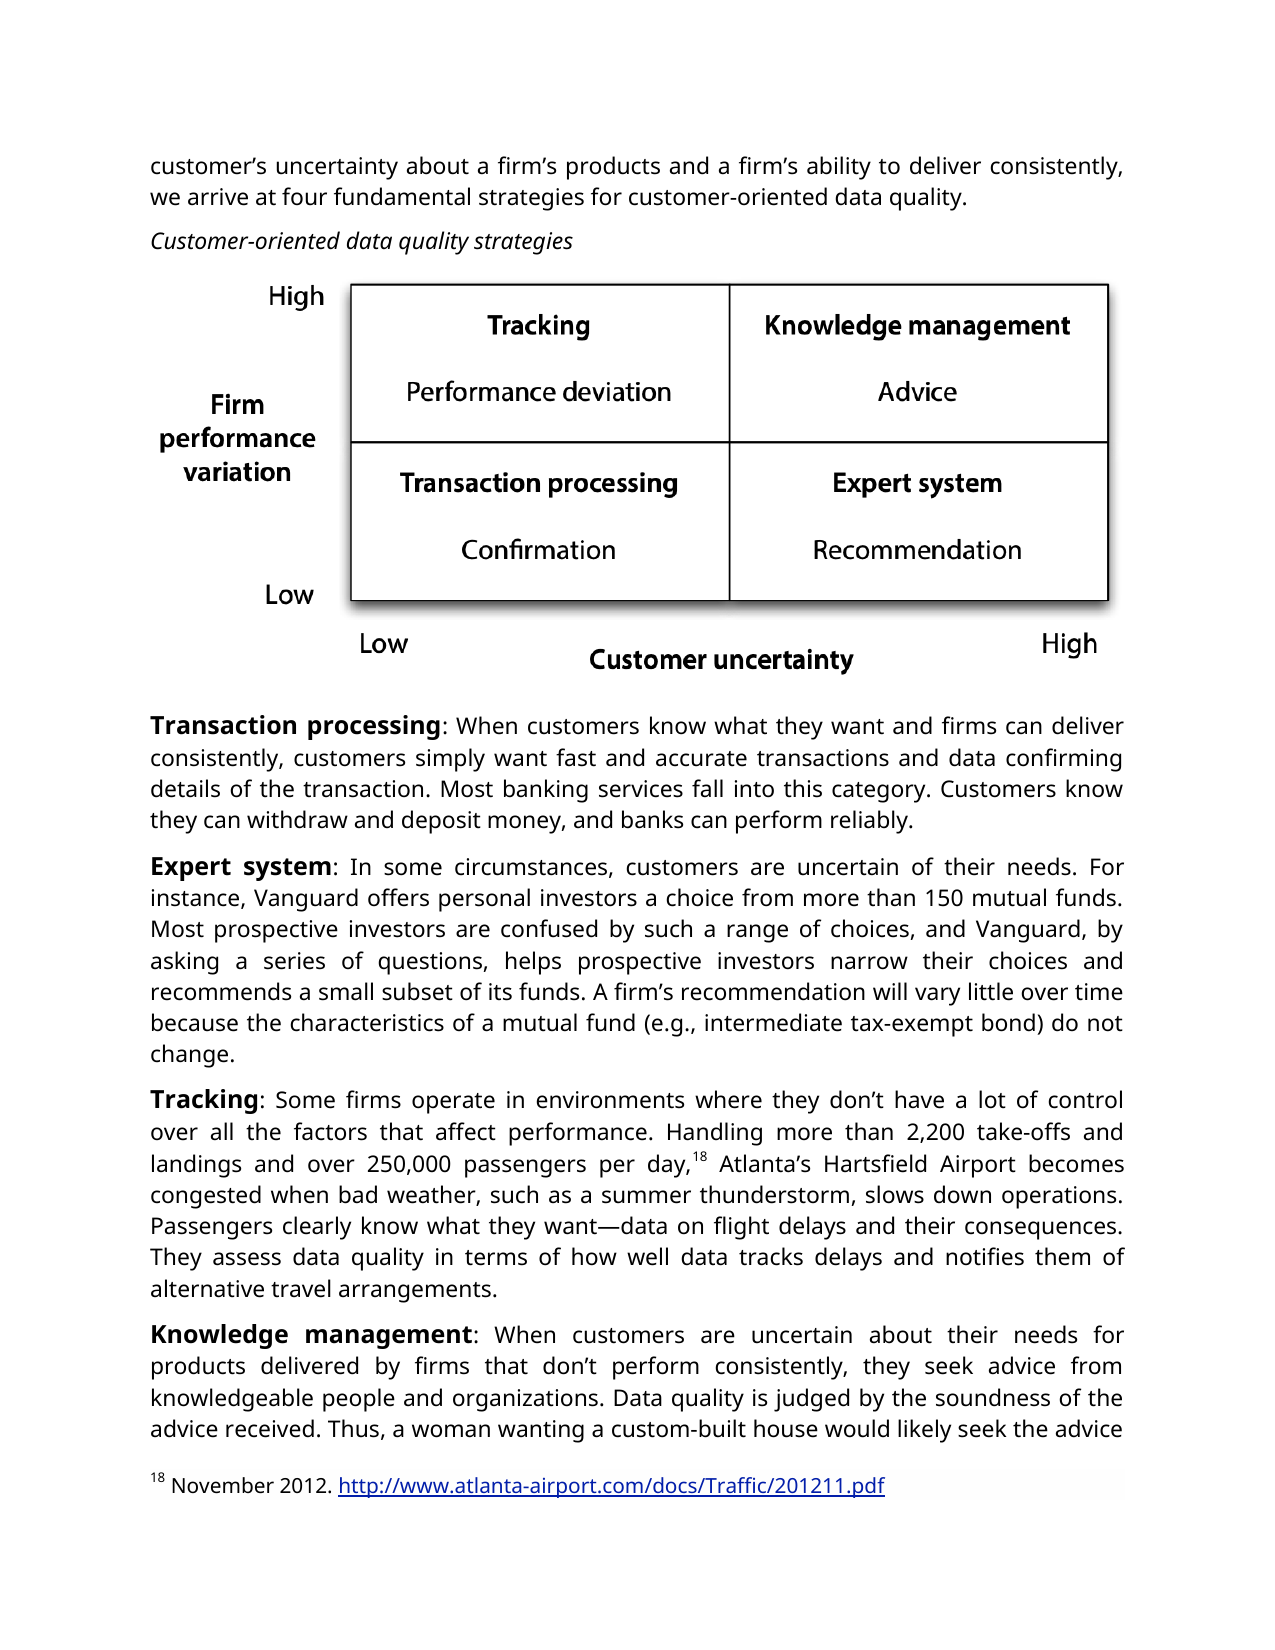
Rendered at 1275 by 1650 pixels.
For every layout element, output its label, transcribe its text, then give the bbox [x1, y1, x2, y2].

picture [150, 271, 1125, 680]
text Transaction processing: When customers know what they want and firms can deliver consistently, customers simply want fast and accurate transactions and data confirming details of the transaction. Most banking services fall into this category. Customers know they can withdraw and deposit money, and banks can perform reliably. [150, 708, 1125, 836]
text Customer-oriented data quality strategies [150, 225, 1125, 256]
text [150, 150, 1125, 212]
text Expert system: In some circumstances, customers are uncertain of their needs. For instance, Vanguard offers personal investors a choice from more than 150 mutual funds. Most prospective investors are confused by such a range of choices, and Vanguard, by asking a series of questions, helps prospective investors narrow their choices and recommends a small subset of its funds. A firm’s recommendation will vary little over time because the characteristics of a mutual fund (e.g., intermediate tax-exempt bond) do not change. [150, 848, 1125, 1070]
text Tracking: Some firms operate in environments where they don’t have a lot of control over all the factors that affect performance. Handling more than 2,200 take-offs and landings and over 250,000 passengers per day, Atlanta’s Hartsfield Airport becomes congested when bad weather, such as a summer thunderstorm, slows down operations. Passengers clearly know what they want—data on flight delays and their consequences. They assess data quality in terms of how well data tracks delays and notifies them of alternative travel arrangements. [150, 1082, 1125, 1304]
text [150, 1316, 1125, 1444]
